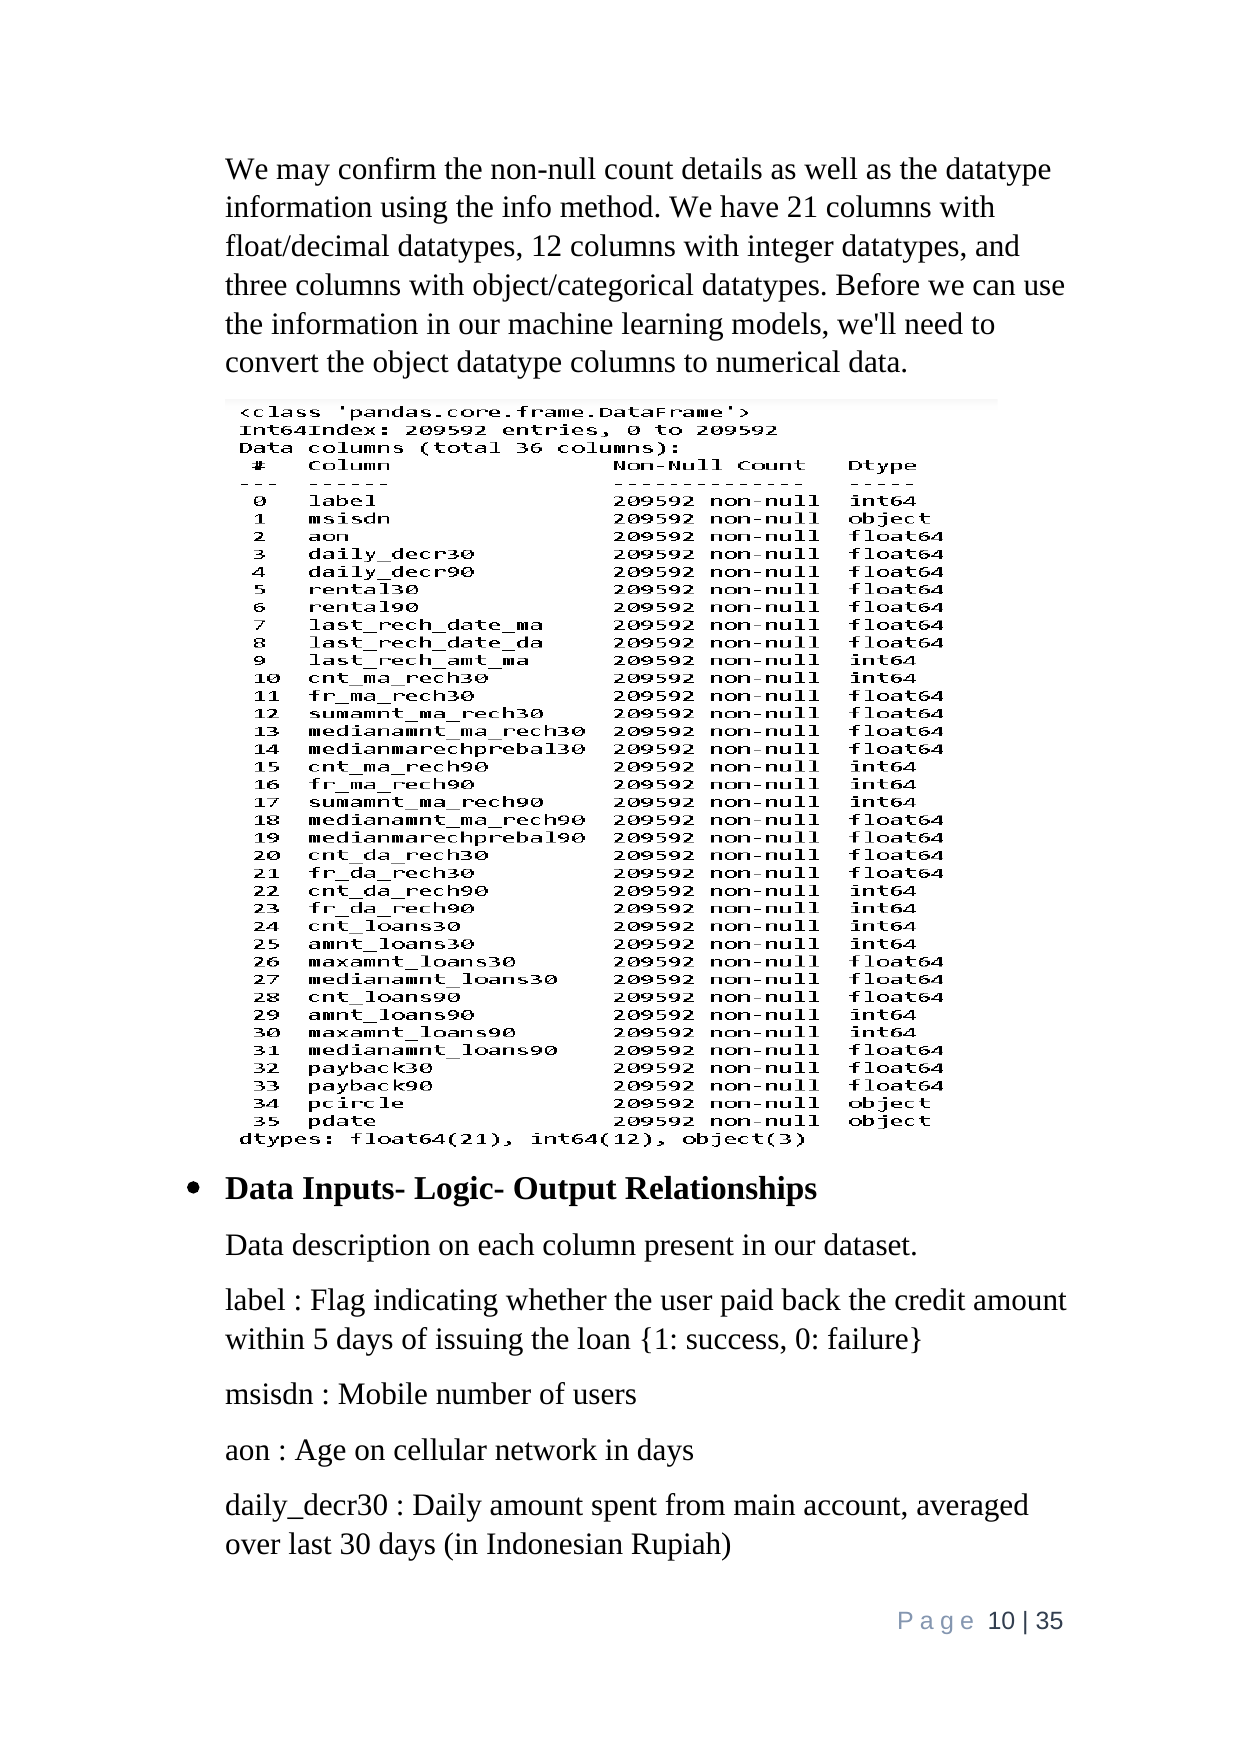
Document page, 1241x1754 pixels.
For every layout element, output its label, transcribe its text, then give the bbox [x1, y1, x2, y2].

text aon : Age on cellular network in days [225, 1431, 1090, 1467]
text label : Flag indicating whether the user paid back the credit amount within 5 days of issuing the loan {1: success, 0: failure} [225, 1281, 1090, 1356]
text daily_decr30 : Daily amount spent from main account, averaged over last 30 days (in Indonesian Rupiah) [225, 1486, 1090, 1561]
text Data description on each column present in our dataset. [225, 1226, 1090, 1262]
picture [225, 399, 998, 1150]
text We may confirm the non-null count details as well as the datatype information using the info method. We have 21 columns with float/decimal datatypes, 12 columns with integer datatypes, and three columns with object/categorical datatypes. Before we can use the information in our machine learning models, we'll need to convert the object datatype columns to numerical data. [225, 150, 1090, 380]
text msisdn : Mobile number of users [225, 1376, 1090, 1411]
list Data Inputs- Logic- Output Relationships [187, 1168, 1090, 1206]
